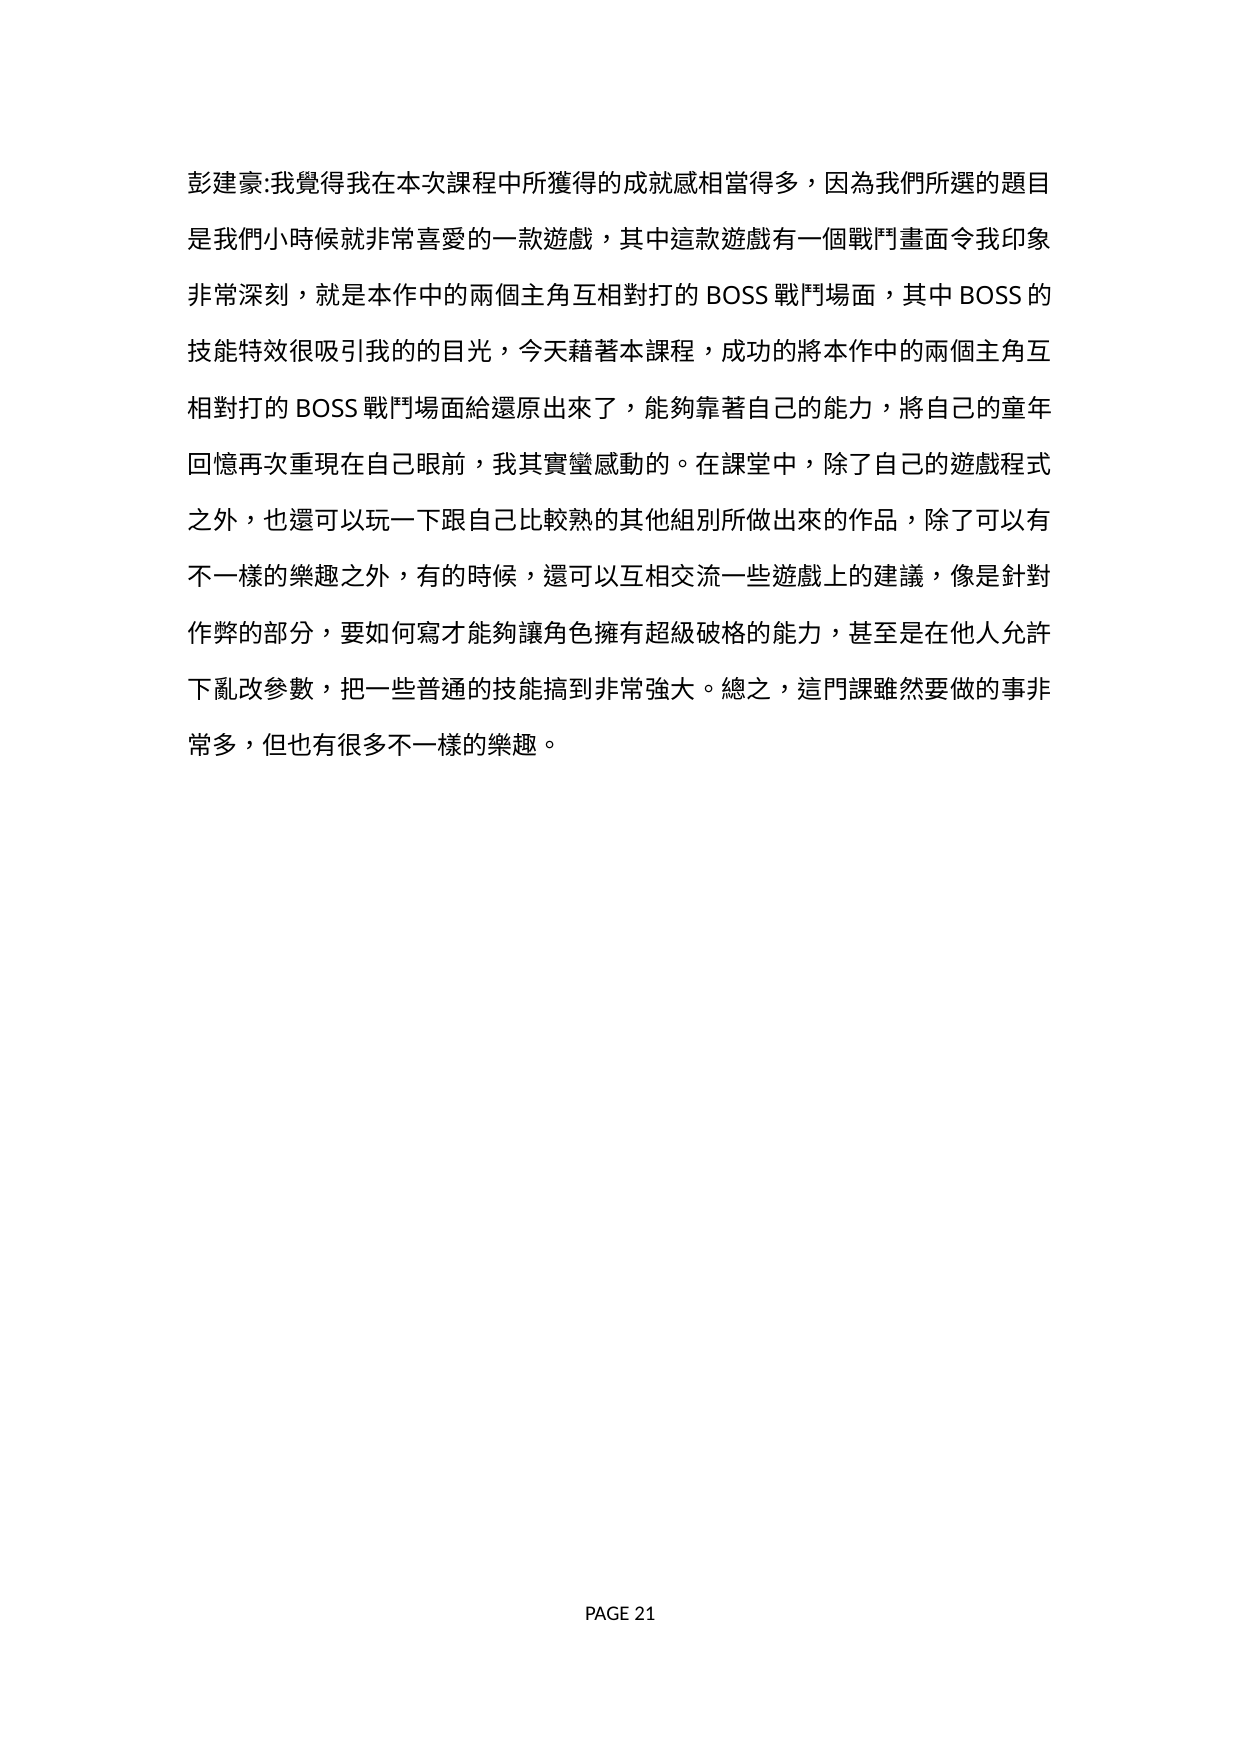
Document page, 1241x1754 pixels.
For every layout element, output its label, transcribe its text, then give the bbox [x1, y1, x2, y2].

text 彭建豪:我覺得我在本次課程中所獲得的成就感相當得多，因為我們所選的題目是我們小時候就非常喜愛的一款遊戲，其中這款遊戲有一個戰鬥畫面令我印象非常深刻，就是本作中的兩個主角互相對打的BOSS戰鬥場面，其中BOSS的技能特效很吸引我的的目光，今天藉著本課程，成功的將本作中的兩個主角互相對打的BOSS戰鬥場面給還原出來了，能夠靠著自己的能力，將自己的童年回憶再次重現在自己眼前，我其實蠻感動的。在課堂中，除了自己的遊戲程式之外，也還可以玩一下跟自己比較熟的其他組別所做出來的作品，除了可以有不一樣的樂趣之外，有的時候，還可以互相交流一些遊戲上的建議，像是針對作弊的部分，要如何寫才能夠讓角色擁有超級破格的能力，甚至是在他人允許下亂改參數，把一些普通的技能搞到非常強大。總之，這門課雖然要做的事非常多，但也有很多不一樣的樂趣。 [187, 162, 1053, 762]
